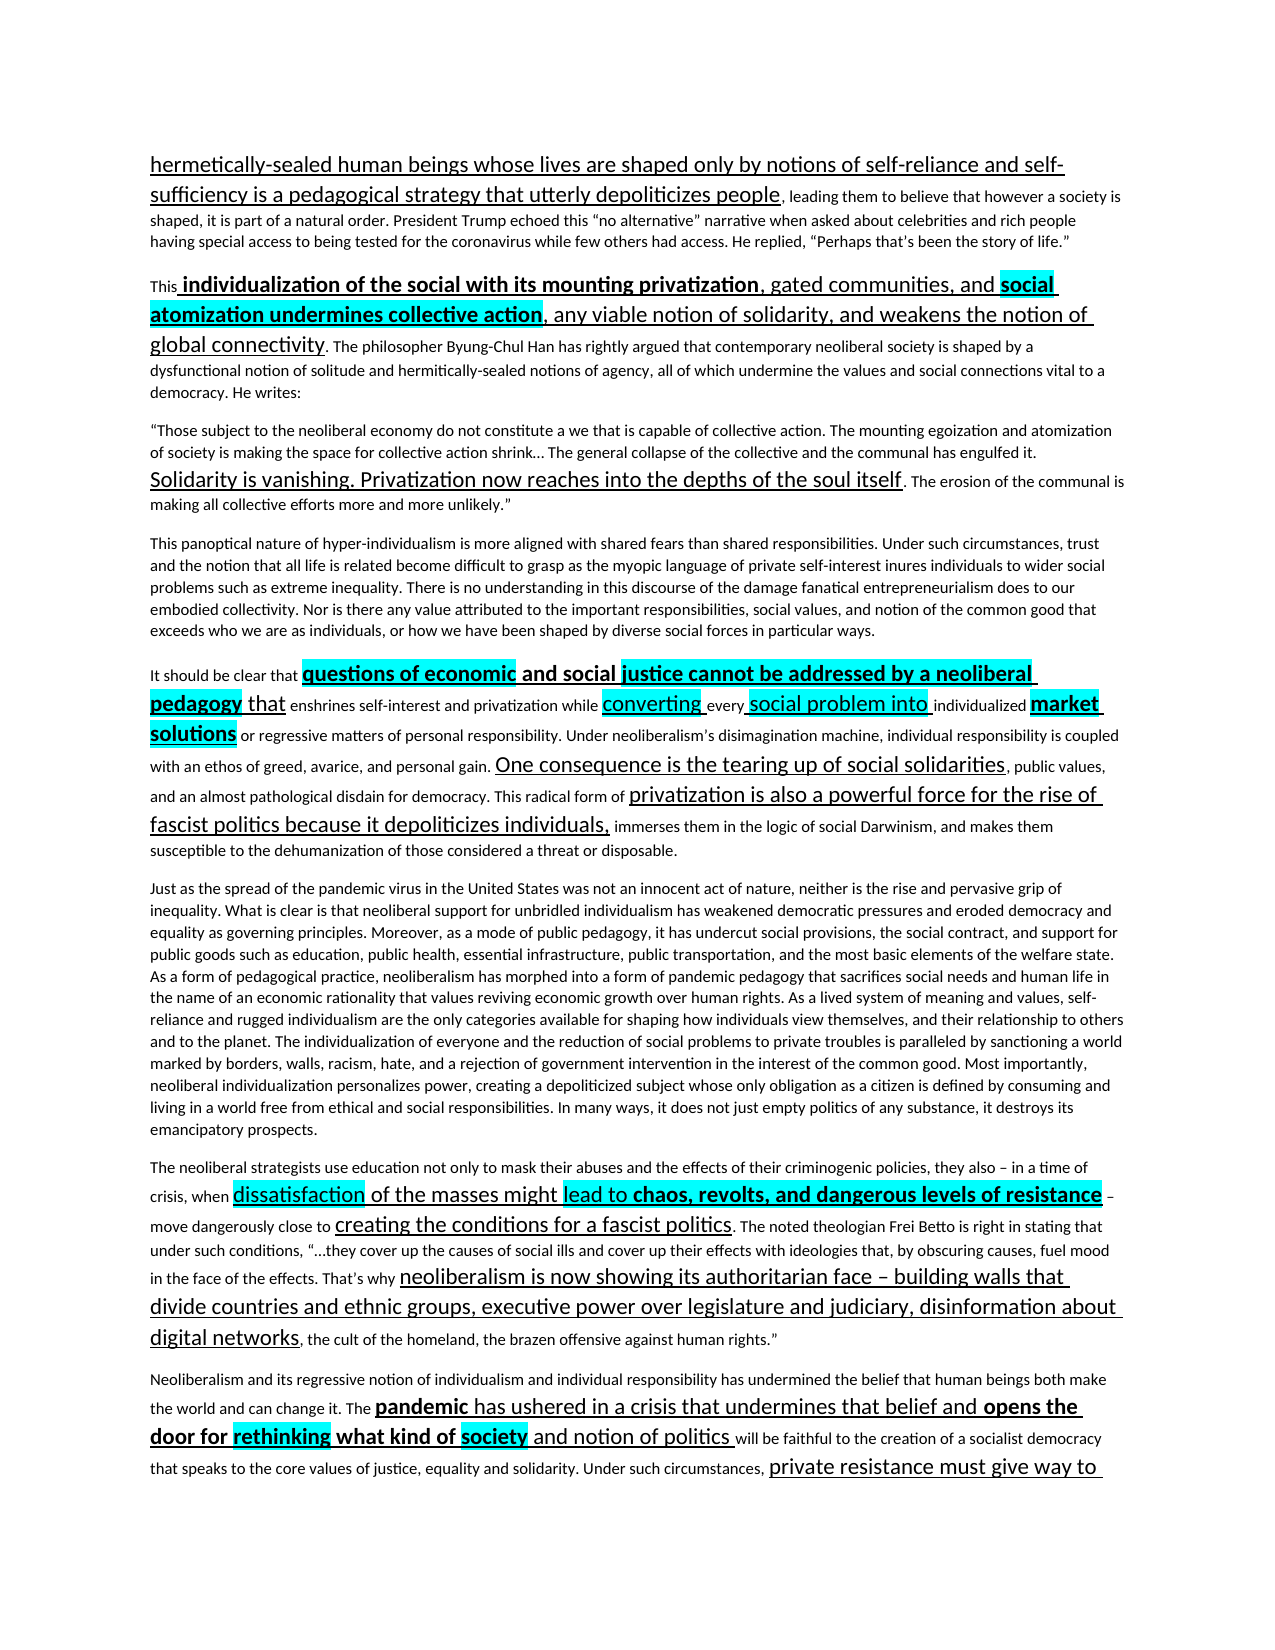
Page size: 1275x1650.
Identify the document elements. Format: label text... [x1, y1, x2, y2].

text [150, 1369, 1125, 1481]
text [150, 150, 1125, 252]
text This individualization of the social with its mounting privatization, gated communities, and social atomization undermines collective action, any viable notion of solidarity, and weakens the notion of global connectivity. The philosopher Byung-Chul Han has rightly argued that contemporary neoliberal society is shaped by a dysfunctional notion of solitude and hermitically-sealed notions of agency, all of which undermine the values and social connections vital to a democracy. He writes: [150, 270, 1125, 402]
text “Those subject to the neoliberal economy do not constitute a we that is capable of collective action. The mounting egoization and atomization of society is making the space for collective action shrink… The general collapse of the collective and the communal has engulfed it. Solidarity is vanishing. Privatization now reaches into the depths of the soul itself. The erosion of the communal is making all collective efforts more and more unlikely.” [150, 421, 1125, 515]
text The neoliberal strategists use education not only to mask their abuses and the effects of their criminogenic policies, they also – in a time of crisis, when dissatisfaction of the masses might lead to chaos, revolts, and dangerous levels of resistance – move dangerously close to creating the conditions for a fascist politics. The noted theologian Frei Betto is right in stating that under such conditions, “…they cover up the causes of social ills and cover up their effects with ideologies that, by obscuring causes, fuel mood in the face of the effects. That’s why neoliberalism is now showing its authoritarian face – building walls that divide countries and ethnic groups, executive power over legislature and judiciary, disinformation about digital networks, the cult of the homeland, the brazen offensive against human rights.” [150, 1157, 1125, 1351]
text This panoptical nature of hyper-individualism is more aligned with shared fears than shared responsibilities. Under such circumstances, trust and the notion that all life is related become difficult to grasp as the myopic language of private self-interest inures individuals to wider social problems such as extreme inequality. There is no understanding in this discourse of the damage fanatical entrepreneurialism does to our embodied collectivity. Nor is there any value attributed to the important responsibilities, social values, and notion of the common good that exceeds who we are as individuals, or how we have been shaped by diverse social forces in particular ways. [150, 533, 1125, 641]
text Just as the spread of the pandemic virus in the United States was not an innocent act of nature, neither is the rise and pervasive grip of inequality. What is clear is that neoliberal support for unbridled individualism has weakened democratic pressures and eroded democracy and equality as governing principles. Moreover, as a mode of public pedagogy, it has undercut social provisions, the social contract, and support for public goods such as education, public health, essential infrastructure, public transportation, and the most basic elements of the welfare state. As a form of pedagogical practice, neoliberalism has morphed into a form of pandemic pedagogy that sacrifices social needs and human life in the name of an economic rationality that values reviving economic growth over human rights. As a lived system of meaning and values, self-reliance and rugged individualism are the only categories available for shaping how individuals view themselves, and their relationship to others and to the planet. The individualization of everyone and the reduction of social problems to private troubles is paralleled by sanctioning a world marked by borders, walls, racism, hate, and a rejection of government intervention in the interest of the common good. Most importantly, neoliberal individualization personalizes power, creating a depoliticized subject whose only obligation as a citizen is defined by consuming and living in a world free from ethical and social responsibilities. In many ways, it does not just empty politics of any substance, it destroys its emancipatory prospects. [150, 878, 1125, 1139]
text It should be clear that questions of economic and social justice cannot be addressed by a neoliberal pedagogy that enshrines self-interest and privatization while converting every social problem into individualized market solutions or regressive matters of personal responsibility. Under neoliberalism’s disimagination machine, individual responsibility is coupled with an ethos of greed, avarice, and personal gain. One consequence is the tearing up of social solidarities, public values, and an almost pathological disdain for democracy. This radical form of privatization is also a powerful force for the rise of fascist politics because it depoliticizes individuals, immerses them in the logic of social Darwinism, and makes them susceptible to the dehumanization of those considered a threat or disposable. [150, 659, 1125, 860]
